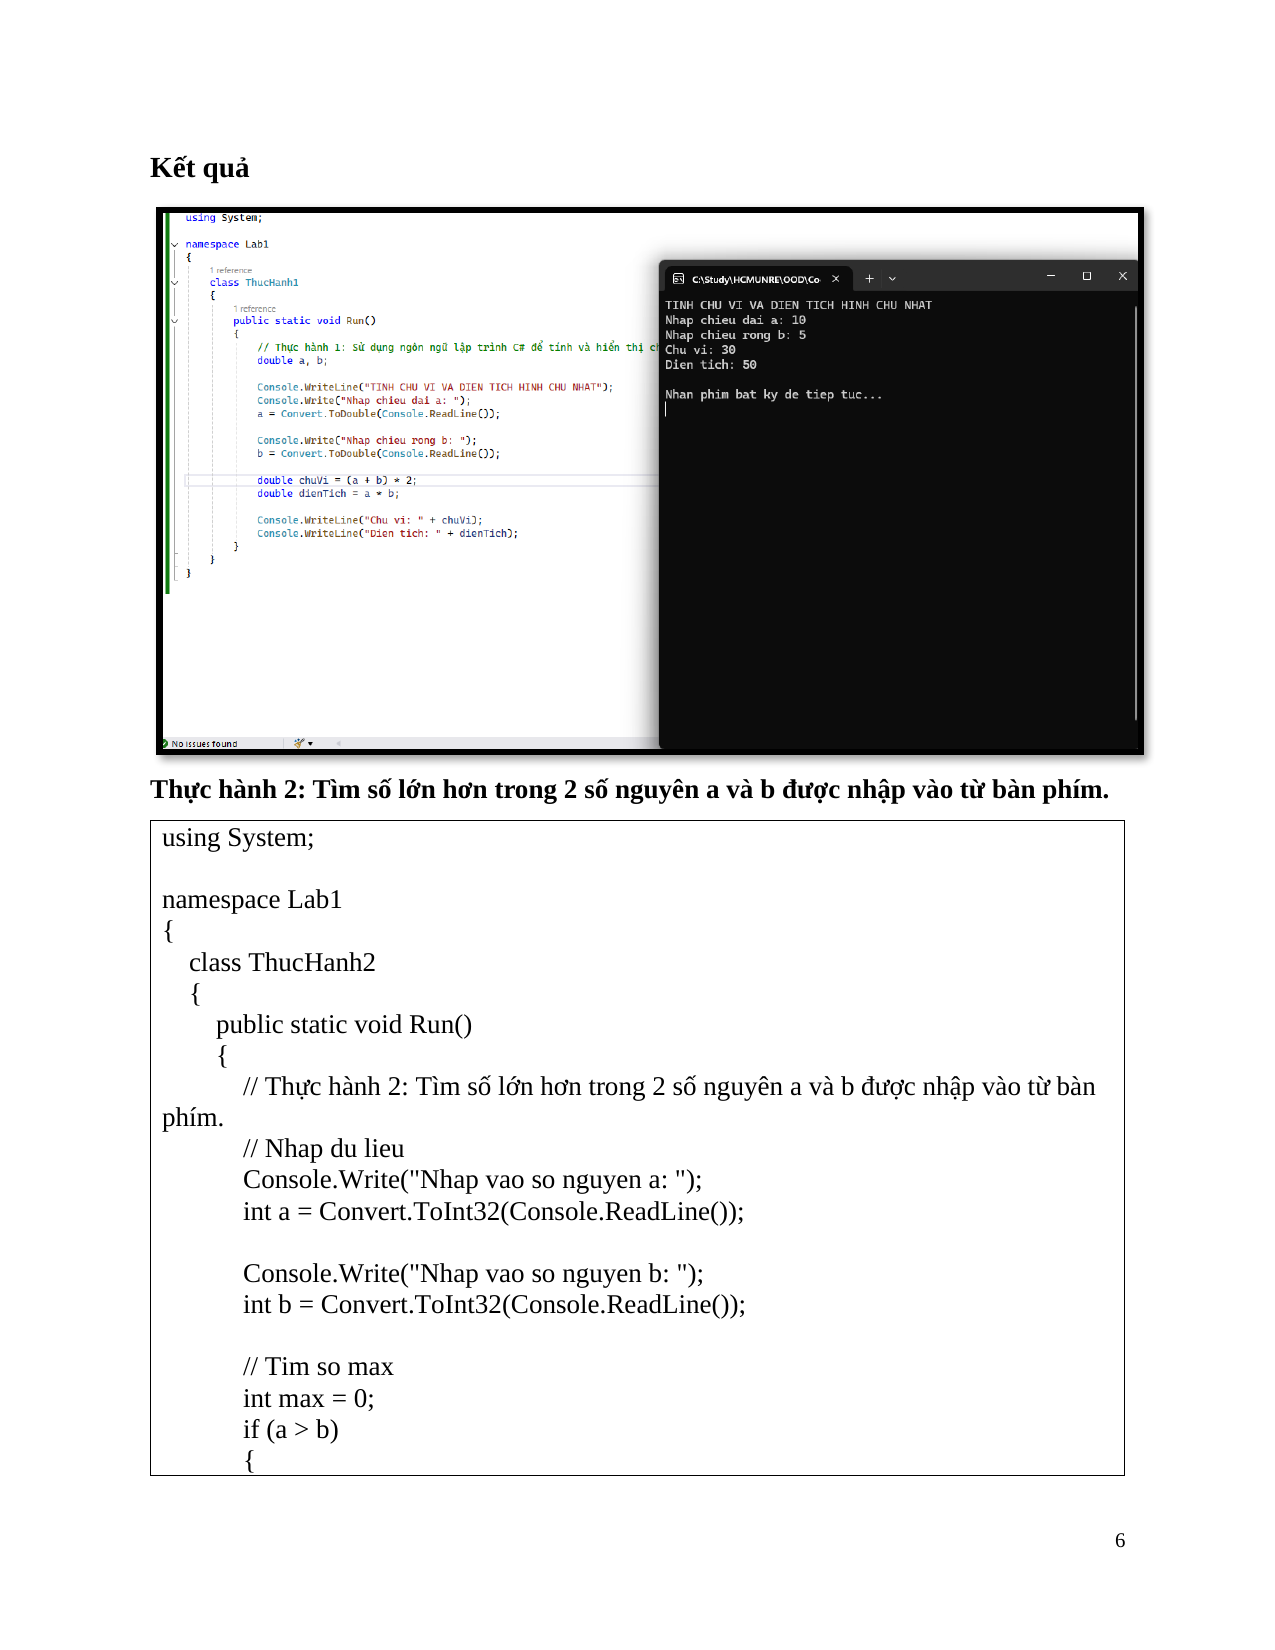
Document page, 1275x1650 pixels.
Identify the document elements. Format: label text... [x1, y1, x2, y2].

subtitle Thực hành 2: Tìm số lớn hơn trong 2 số nguyên a và b được nhập vào từ bàn phím. [150, 773, 1120, 804]
subtitle Kết quả [150, 150, 1125, 183]
picture [163, 213, 1138, 749]
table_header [151, 821, 1124, 1475]
